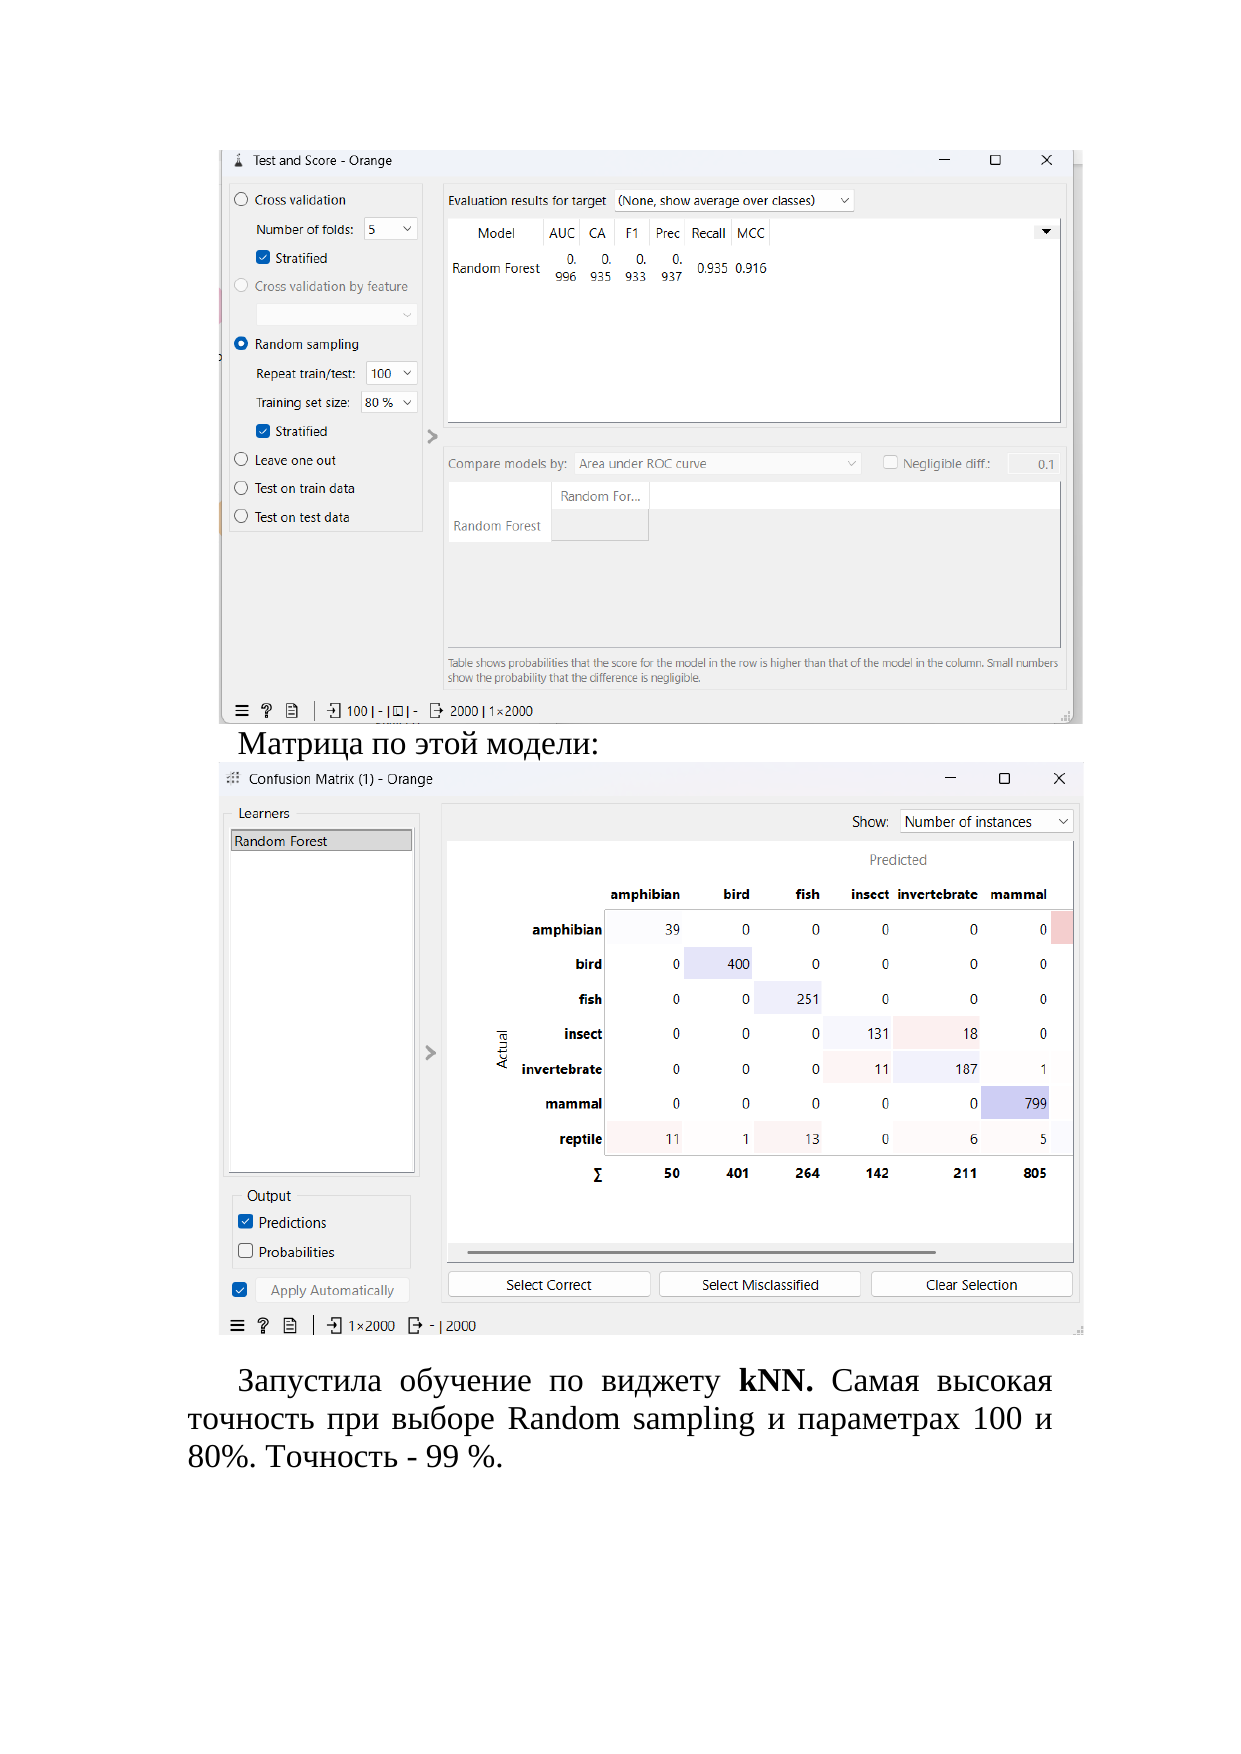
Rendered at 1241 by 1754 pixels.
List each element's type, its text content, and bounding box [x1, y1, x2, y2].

picture [218, 762, 1084, 1335]
picture [218, 150, 1083, 724]
text Матрица по этой модели: [187, 724, 1053, 762]
text Запустила обучение по виджету kNN. Самая высокая точность при выборе Random sampling и параметрах 100 и 80%. Точность - 99 %. [187, 1360, 1053, 1475]
